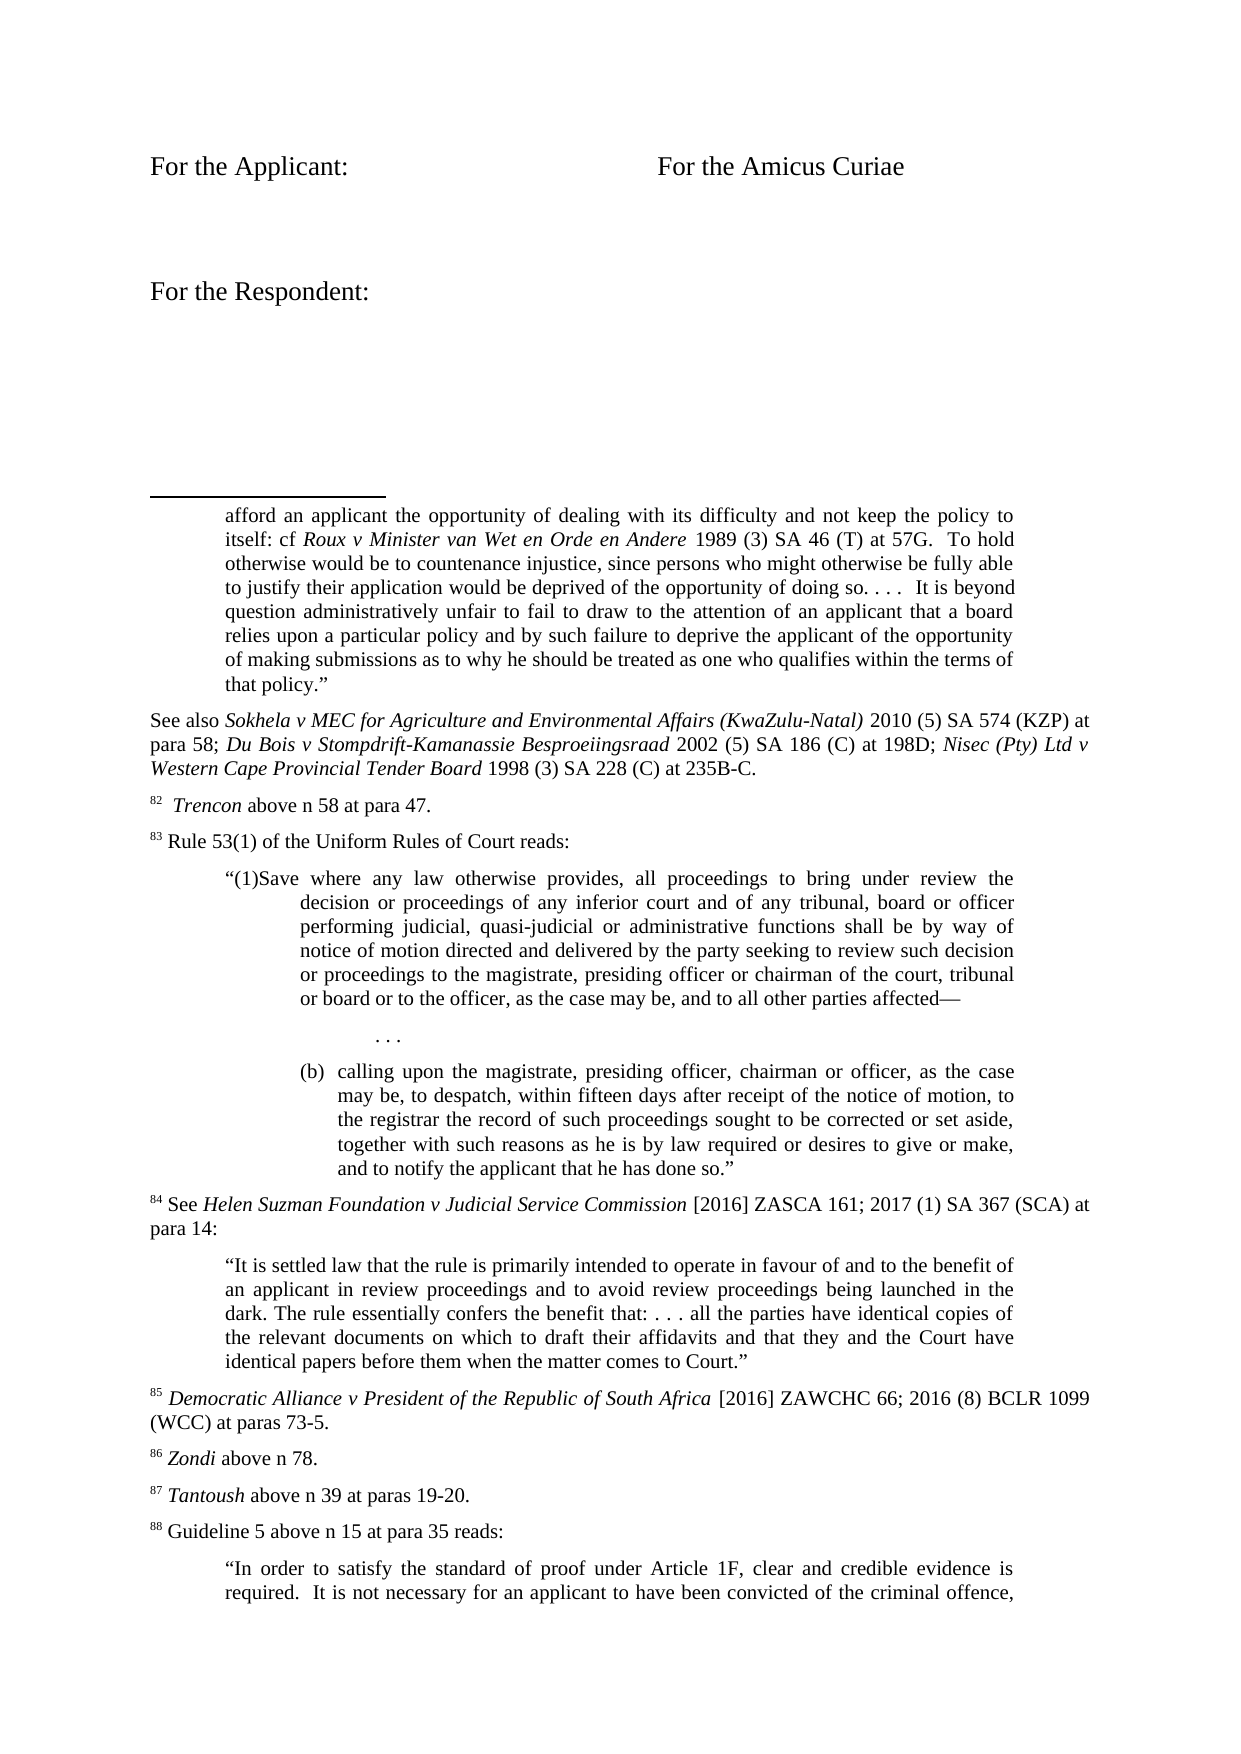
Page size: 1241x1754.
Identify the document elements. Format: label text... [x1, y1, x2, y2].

text For the Applicant: [150, 150, 583, 181]
text For the Amicus Curiae [657, 150, 1090, 181]
text For the Respondent: [150, 274, 583, 306]
